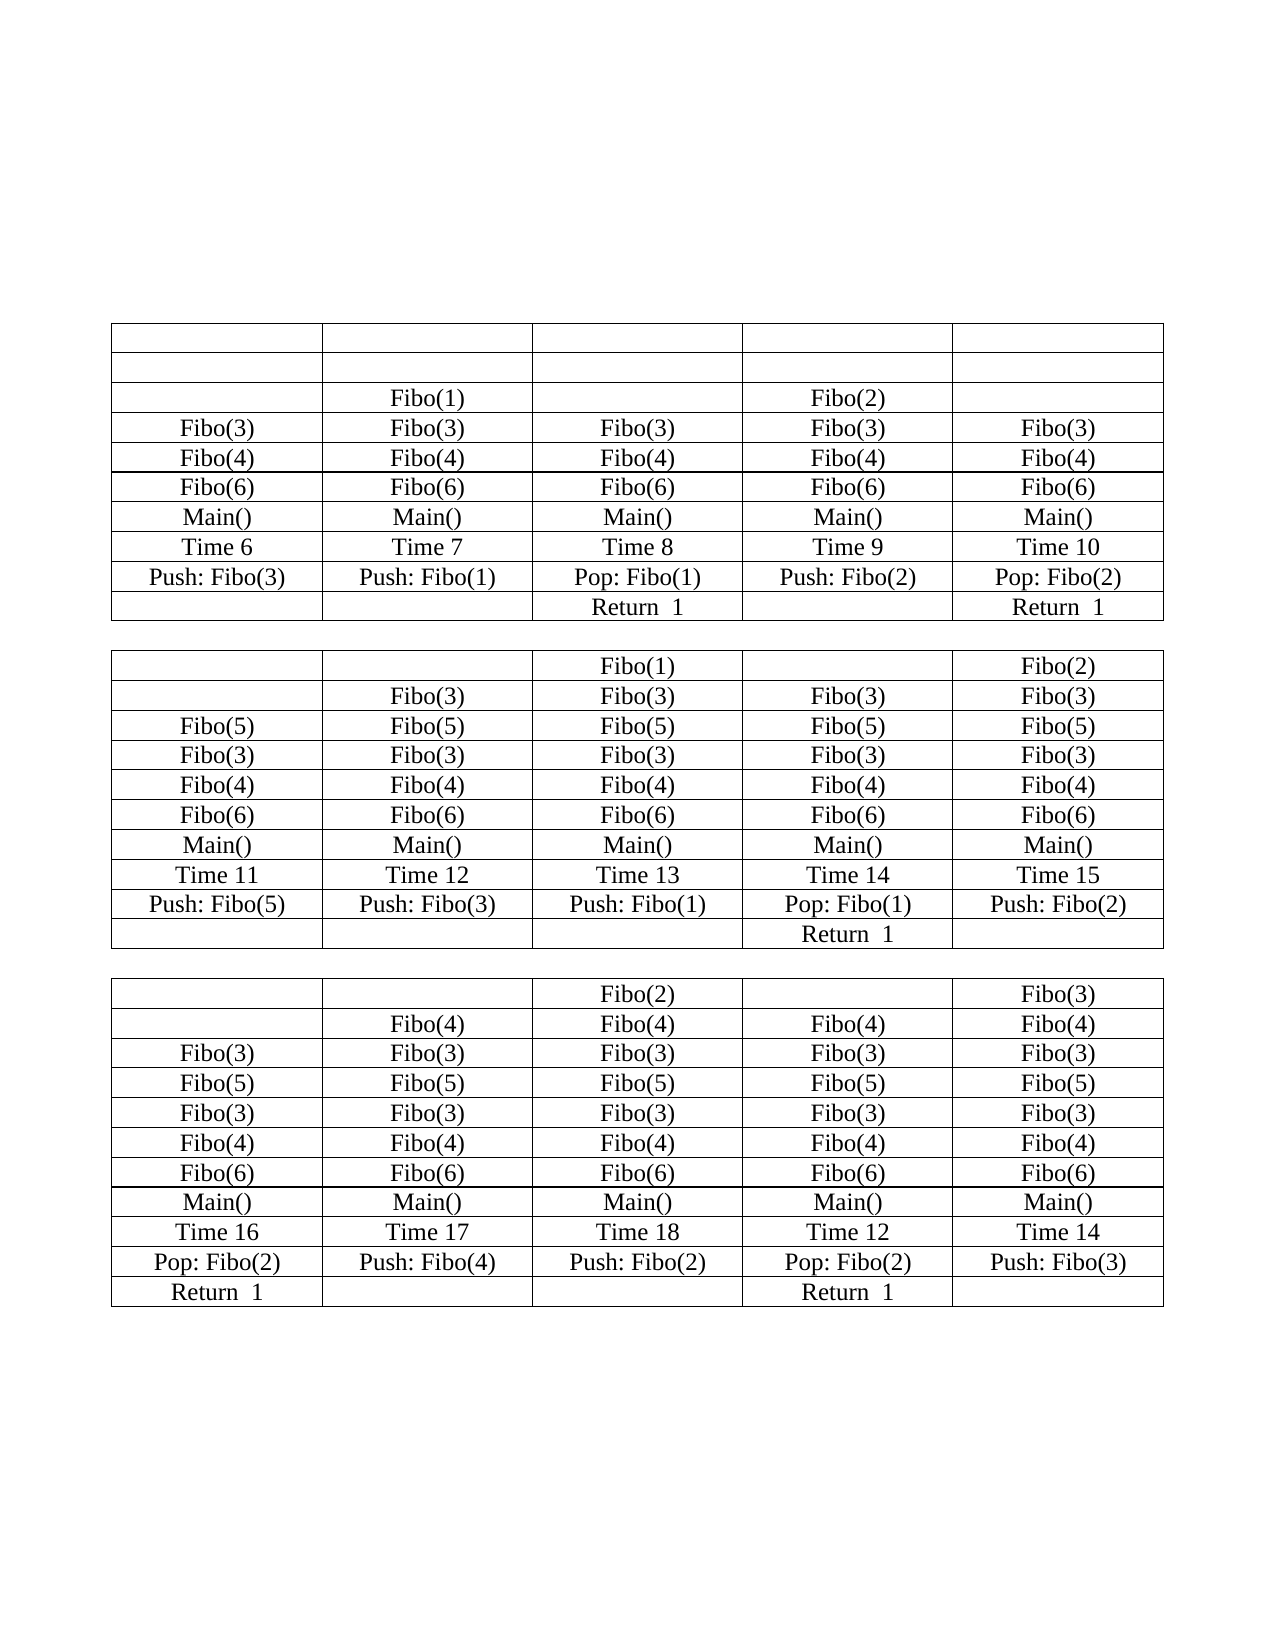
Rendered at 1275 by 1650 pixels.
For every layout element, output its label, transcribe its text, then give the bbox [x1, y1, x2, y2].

table_cell Fibo(6) [323, 800, 532, 829]
table_cell Fibo(4) [743, 443, 952, 471]
table_cell [743, 592, 952, 620]
table_cell Fibo(6) [533, 1158, 742, 1186]
table_cell Pop: Fibo(2) [953, 562, 1163, 591]
table_cell Return 1 [743, 1277, 952, 1306]
table_cell Fibo(3) [533, 741, 742, 769]
table_cell Fibo(4) [323, 443, 532, 471]
table_cell Fibo(4) [953, 1009, 1163, 1037]
table_cell Fibo(6) [112, 1158, 322, 1186]
table_cell Fibo(6) [953, 473, 1163, 501]
table_cell Time 7 [323, 532, 532, 561]
table_header Fibo(2) [953, 651, 1163, 680]
table_header [743, 979, 952, 1008]
table_header [112, 979, 322, 1008]
table_cell Time 6 [112, 532, 322, 561]
table_cell Fibo(3) [323, 741, 532, 769]
table_cell Fibo(3) [323, 1098, 532, 1127]
table_header Fibo(2) [533, 979, 742, 1008]
table_cell Main() [953, 502, 1163, 531]
table_cell Fibo(4) [323, 770, 532, 799]
table_cell Fibo(4) [743, 770, 952, 799]
table_header [323, 979, 532, 1008]
table_cell Fibo(4) [953, 770, 1163, 799]
table_cell [743, 353, 952, 382]
table_header [743, 324, 952, 352]
table_cell Time 15 [953, 860, 1163, 888]
table_cell Main() [533, 502, 742, 531]
table_header [953, 324, 1163, 352]
table_cell Time 11 [112, 860, 322, 888]
table_cell Push: Fibo(3) [953, 1247, 1163, 1276]
table_cell Main() [112, 1188, 322, 1216]
table_cell Push: Fibo(1) [323, 562, 532, 591]
table_cell Fibo(3) [112, 1098, 322, 1127]
table_header [323, 324, 532, 352]
table_cell Fibo(2) [743, 383, 952, 412]
table_cell Fibo(3) [323, 681, 532, 710]
table_cell Fibo(1) [323, 383, 532, 412]
table_cell Fibo(3) [953, 1098, 1163, 1127]
table_cell Fibo(4) [112, 443, 322, 471]
table_cell Fibo(5) [743, 711, 952, 739]
table_cell Fibo(5) [533, 711, 742, 739]
table_cell [533, 919, 742, 948]
table_cell Fibo(6) [112, 800, 322, 829]
table_cell Fibo(3) [112, 413, 322, 442]
table_cell Push: Fibo(2) [533, 1247, 742, 1276]
table_cell Time 14 [953, 1217, 1163, 1246]
table_cell Return 1 [953, 592, 1163, 620]
table_cell [112, 353, 322, 382]
table_cell Time 12 [743, 1217, 952, 1246]
table_cell Fibo(4) [533, 443, 742, 471]
table_cell [112, 383, 322, 412]
table_cell Main() [112, 830, 322, 859]
table_cell Return 1 [112, 1277, 322, 1306]
table_cell Fibo(5) [533, 1068, 742, 1097]
table_cell Fibo(4) [743, 1009, 952, 1037]
table_cell Main() [743, 502, 952, 531]
table_cell Fibo(4) [533, 1128, 742, 1157]
table_cell [323, 592, 532, 620]
table_cell Time 14 [743, 860, 952, 888]
table_cell Fibo(4) [323, 1128, 532, 1157]
table_cell [953, 353, 1163, 382]
table_header Fibo(3) [953, 979, 1163, 1008]
table_cell Fibo(6) [533, 800, 742, 829]
table_cell Pop: Fibo(2) [112, 1247, 322, 1276]
table_cell Fibo(5) [323, 711, 532, 739]
table_cell Fibo(6) [953, 800, 1163, 829]
table_cell Fibo(3) [743, 1098, 952, 1127]
table_header [533, 324, 742, 352]
table_cell Push: Fibo(2) [743, 562, 952, 591]
table_cell Fibo(3) [953, 681, 1163, 710]
table_cell Fibo(4) [112, 770, 322, 799]
table_cell Fibo(3) [323, 413, 532, 442]
table_cell Main() [533, 830, 742, 859]
table_cell Pop: Fibo(1) [743, 890, 952, 918]
table_cell Fibo(3) [112, 741, 322, 769]
table_cell Fibo(5) [112, 1068, 322, 1097]
table_cell Time 8 [533, 532, 742, 561]
table_cell Fibo(5) [743, 1068, 952, 1097]
table_cell [323, 353, 532, 382]
table_cell Fibo(4) [743, 1128, 952, 1157]
table_cell Time 18 [533, 1217, 742, 1246]
table_cell Time 12 [323, 860, 532, 888]
table_cell [533, 353, 742, 382]
table_cell Fibo(3) [953, 1039, 1163, 1067]
table_cell Push: Fibo(5) [112, 890, 322, 918]
table_cell Fibo(4) [953, 443, 1163, 471]
table_cell [953, 383, 1163, 412]
table_cell Time 10 [953, 532, 1163, 561]
table_cell [533, 383, 742, 412]
table_cell Push: Fibo(4) [323, 1247, 532, 1276]
table_cell Fibo(6) [953, 1158, 1163, 1186]
table_cell Pop: Fibo(1) [533, 562, 742, 591]
table_cell Fibo(3) [323, 1039, 532, 1067]
table_cell Push: Fibo(3) [112, 562, 322, 591]
table_cell [112, 681, 322, 710]
table_cell Fibo(3) [533, 1039, 742, 1067]
table_cell Fibo(3) [112, 1039, 322, 1067]
table_cell Fibo(5) [953, 1068, 1163, 1097]
table_cell Fibo(3) [953, 741, 1163, 769]
table_cell Fibo(4) [533, 1009, 742, 1037]
table_cell Fibo(4) [323, 1009, 532, 1037]
table_cell Time 17 [323, 1217, 532, 1246]
table_cell Fibo(4) [533, 770, 742, 799]
table_cell Fibo(5) [953, 711, 1163, 739]
table_cell Fibo(3) [533, 681, 742, 710]
table_cell Fibo(3) [743, 741, 952, 769]
table_cell Main() [533, 1188, 742, 1216]
table_cell Main() [743, 1188, 952, 1216]
table_cell Main() [323, 830, 532, 859]
table_cell Fibo(3) [743, 413, 952, 442]
table_header Fibo(1) [533, 651, 742, 680]
table_cell Fibo(5) [112, 711, 322, 739]
table_cell Main() [953, 830, 1163, 859]
table_cell Fibo(3) [533, 1098, 742, 1127]
table_cell [533, 1277, 742, 1306]
table_cell Return 1 [533, 592, 742, 620]
table_cell Fibo(6) [743, 1158, 952, 1186]
table_cell Time 9 [743, 532, 952, 561]
table_cell Push: Fibo(3) [323, 890, 532, 918]
table_cell Push: Fibo(1) [533, 890, 742, 918]
table_cell Main() [323, 502, 532, 531]
table_header [323, 651, 532, 680]
table_cell [112, 1009, 322, 1037]
table_cell Fibo(3) [953, 413, 1163, 442]
table_cell Fibo(6) [743, 473, 952, 501]
table_cell Main() [112, 502, 322, 531]
table_cell Fibo(6) [533, 473, 742, 501]
table_cell [953, 1277, 1163, 1306]
table_cell Fibo(6) [323, 1158, 532, 1186]
table_cell Fibo(4) [953, 1128, 1163, 1157]
table_cell Fibo(6) [743, 800, 952, 829]
table_cell Fibo(4) [112, 1128, 322, 1157]
table_cell Push: Fibo(2) [953, 890, 1163, 918]
table_cell [112, 919, 322, 948]
table_cell Main() [743, 830, 952, 859]
table_cell Fibo(6) [323, 473, 532, 501]
table_header [743, 651, 952, 680]
table_cell Fibo(3) [743, 1039, 952, 1067]
table_cell Main() [953, 1188, 1163, 1216]
table_cell Return 1 [743, 919, 952, 948]
table_cell [323, 1277, 532, 1306]
table_header [112, 651, 322, 680]
table_cell Fibo(3) [743, 681, 952, 710]
table_cell Main() [323, 1188, 532, 1216]
table_cell [112, 592, 322, 620]
table_cell [953, 919, 1163, 948]
table_cell Time 16 [112, 1217, 322, 1246]
table_cell Fibo(6) [112, 473, 322, 501]
table_cell Pop: Fibo(2) [743, 1247, 952, 1276]
table_header [112, 324, 322, 352]
table_cell Time 13 [533, 860, 742, 888]
table_cell [323, 919, 532, 948]
table_cell Fibo(3) [533, 413, 742, 442]
table_cell Fibo(5) [323, 1068, 532, 1097]
